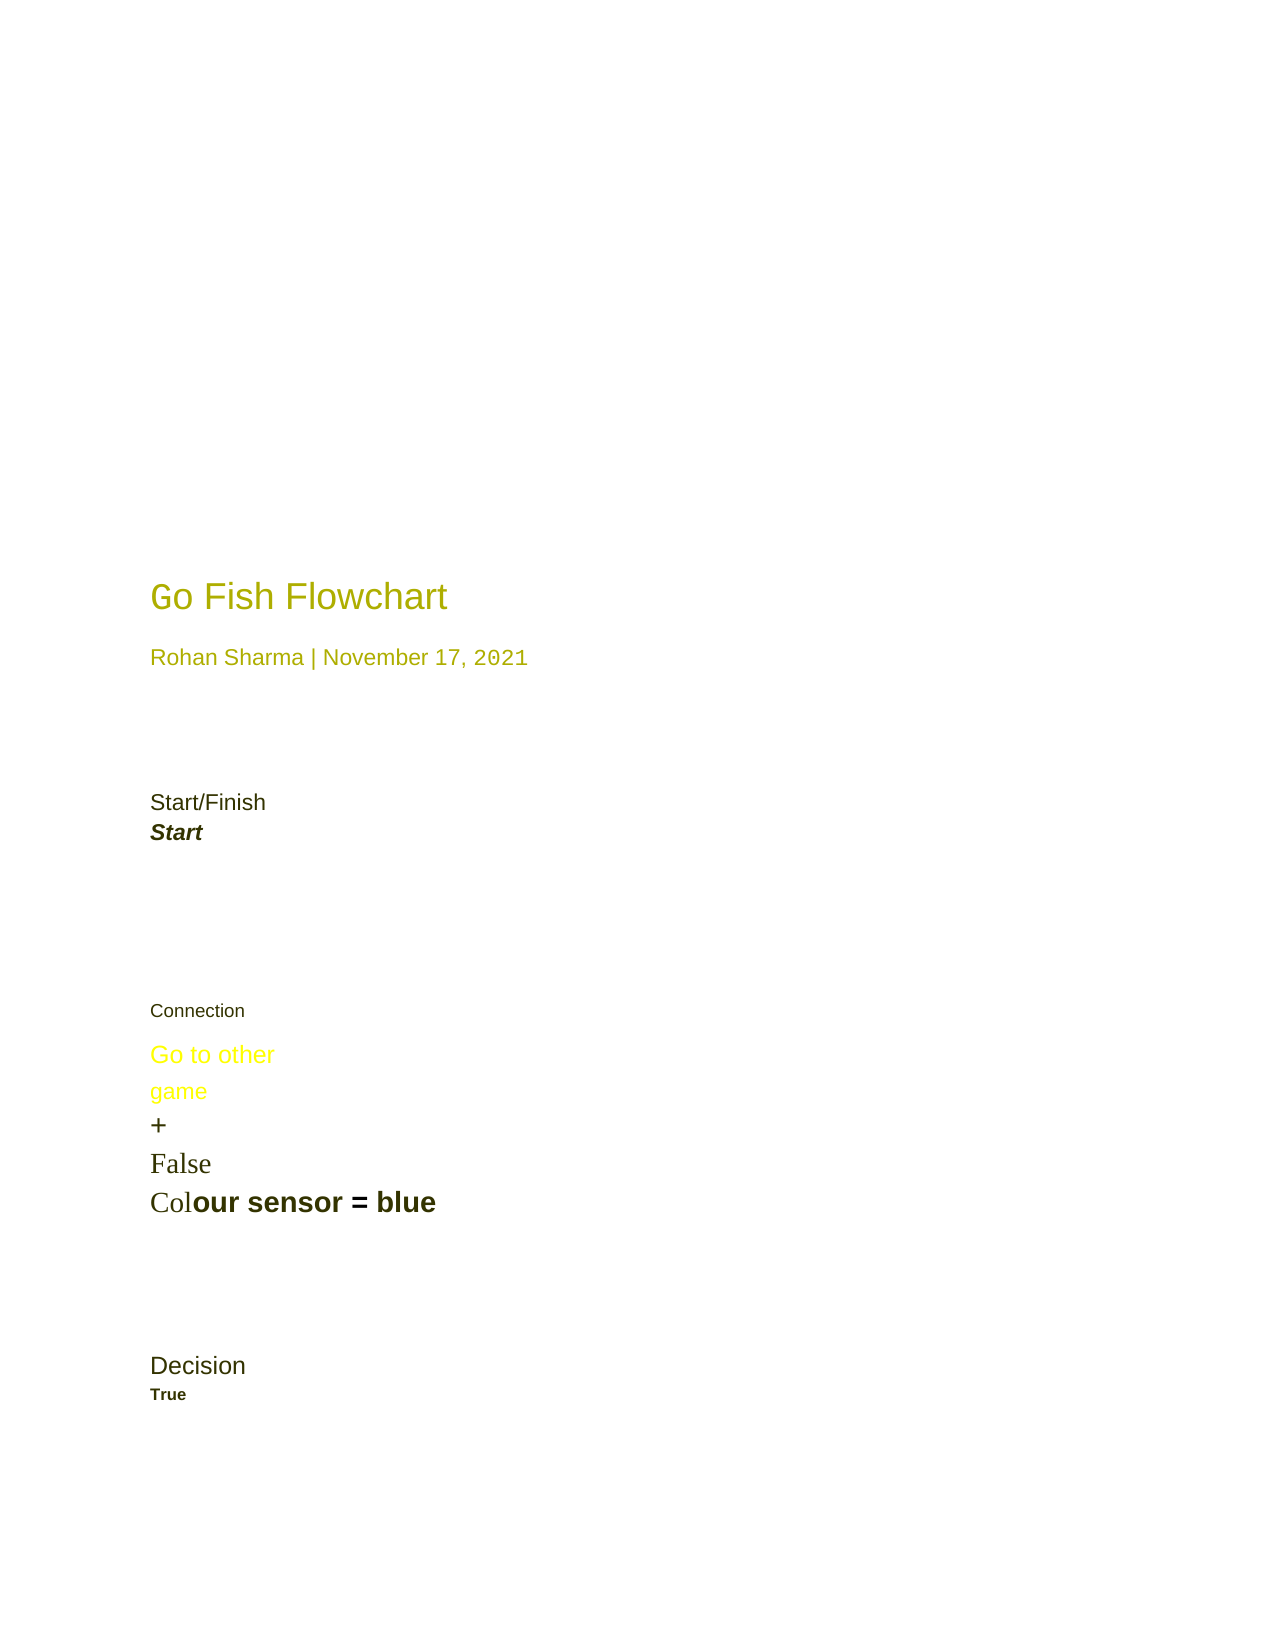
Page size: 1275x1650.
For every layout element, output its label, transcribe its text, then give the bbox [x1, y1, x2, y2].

text Go to other [150, 1040, 1125, 1069]
text True [150, 1384, 1125, 1403]
text Decision [150, 1351, 1125, 1380]
text False [150, 1147, 1125, 1180]
text Go Fish Flowchart [150, 574, 1125, 620]
text Start [150, 819, 1125, 845]
text game [150, 1078, 1125, 1104]
text + [150, 1108, 1125, 1142]
text Rohan Sharma | November 17, 2021 [150, 644, 1125, 672]
text Connection [150, 1000, 1125, 1022]
text Colour sensor = blue [150, 1185, 1125, 1219]
text Start/Finish [150, 788, 1125, 815]
